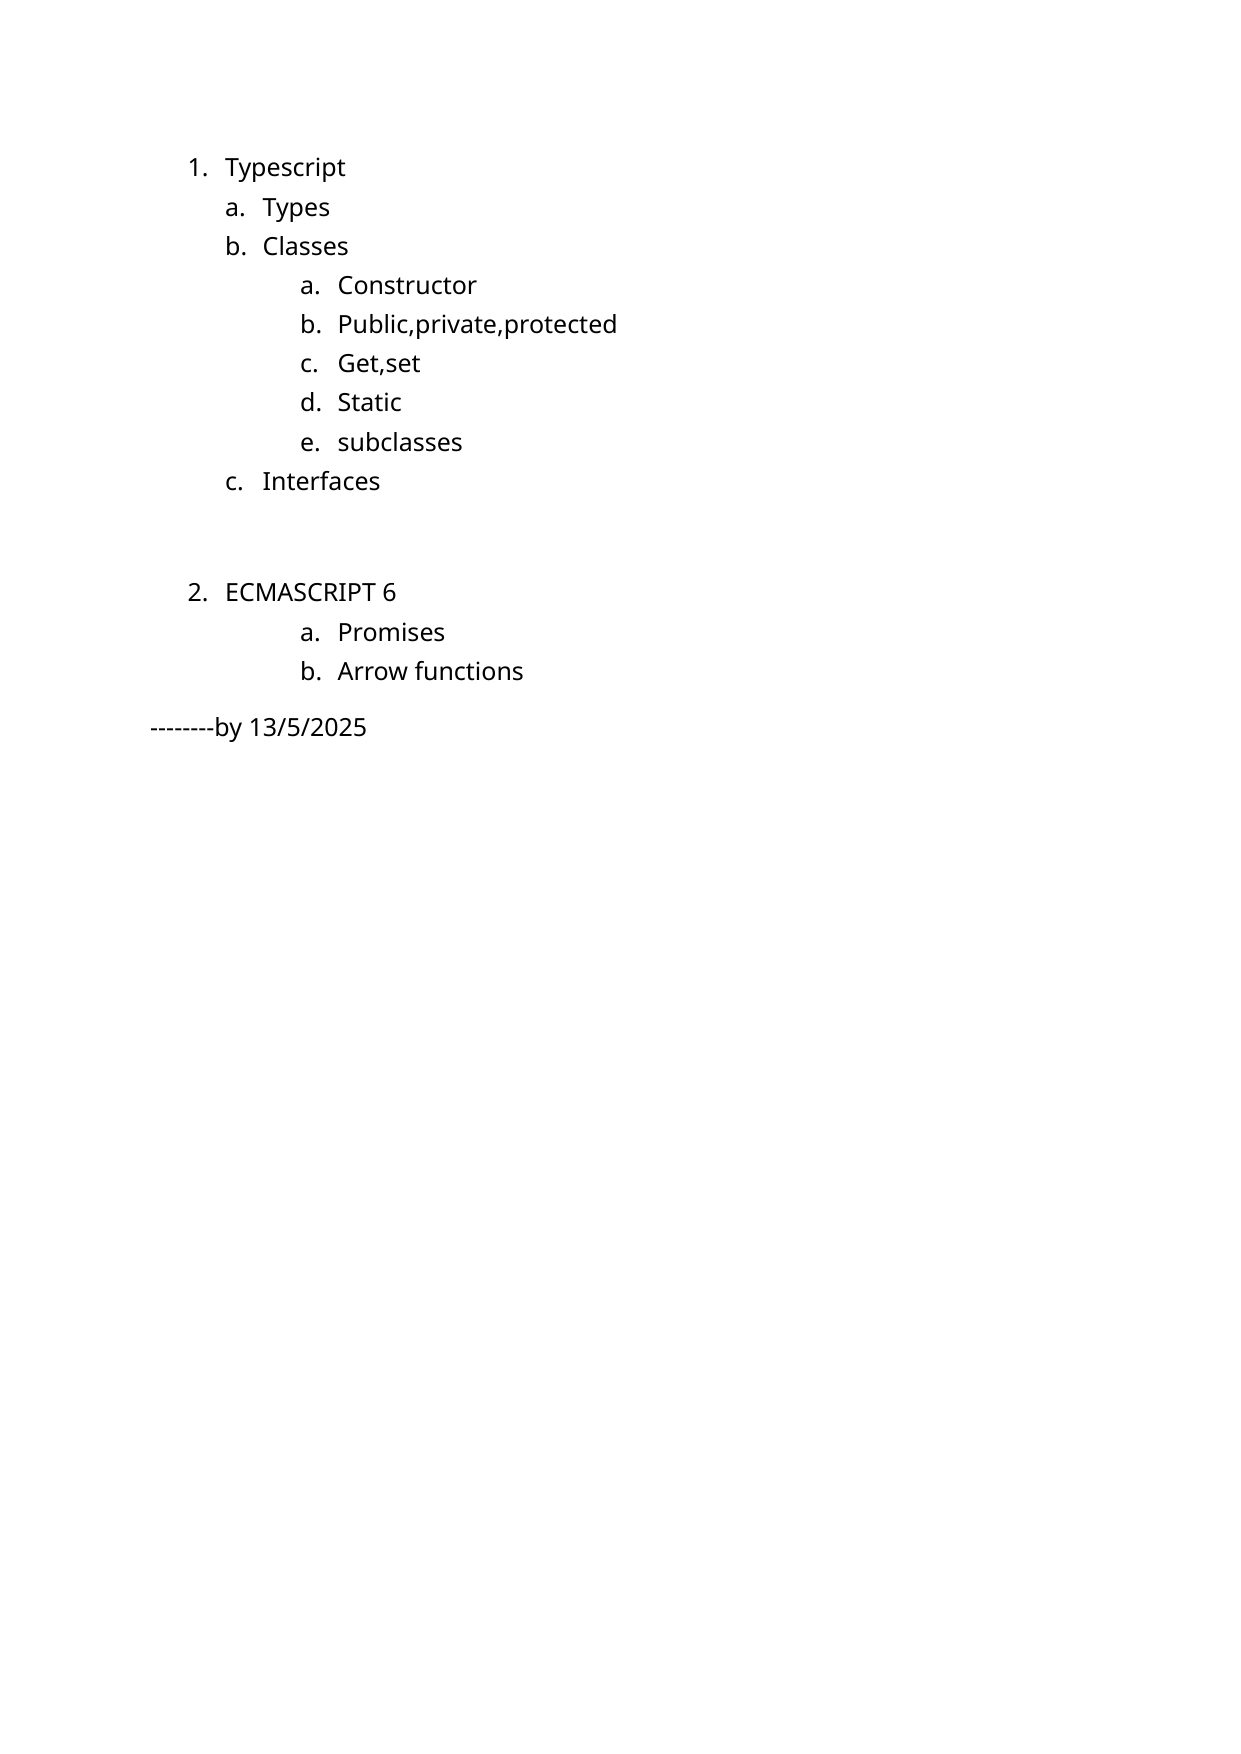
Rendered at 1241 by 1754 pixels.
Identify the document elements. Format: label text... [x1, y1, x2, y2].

list ECMASCRIPT 6 [187, 575, 1090, 609]
list Classes [225, 228, 1090, 262]
list Interfaces [225, 463, 1090, 497]
list Get,set [300, 346, 1090, 380]
list Types [225, 189, 1090, 223]
list Static [300, 385, 1090, 419]
list Public,private,protected [300, 307, 1090, 341]
list Typescript [187, 150, 1090, 184]
list Arrow functions [300, 653, 1090, 687]
list Promises [300, 614, 1090, 648]
text --------by 13/5/2025 [150, 709, 1090, 743]
list Constructor [300, 267, 1090, 302]
list subclasses [300, 424, 1090, 458]
